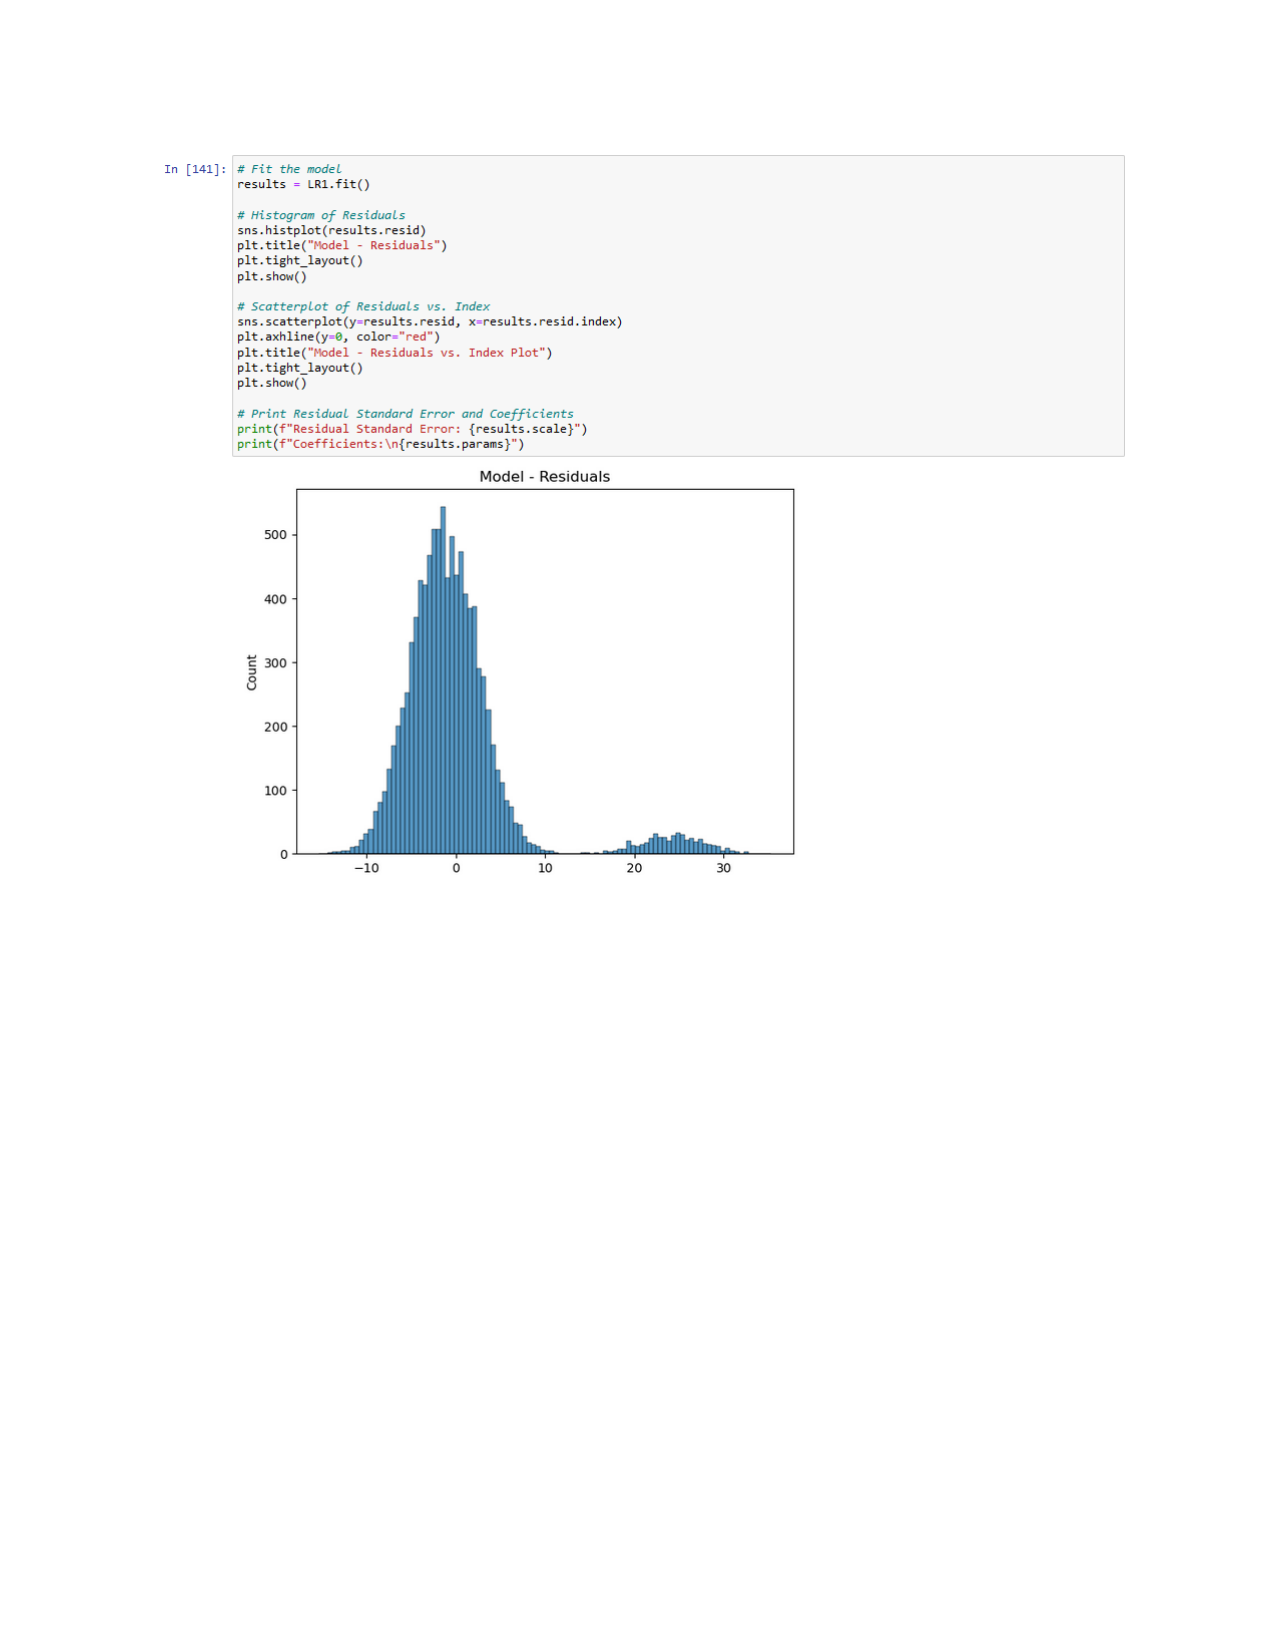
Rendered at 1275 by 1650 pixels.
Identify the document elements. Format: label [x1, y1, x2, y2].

picture [150, 150, 1125, 882]
